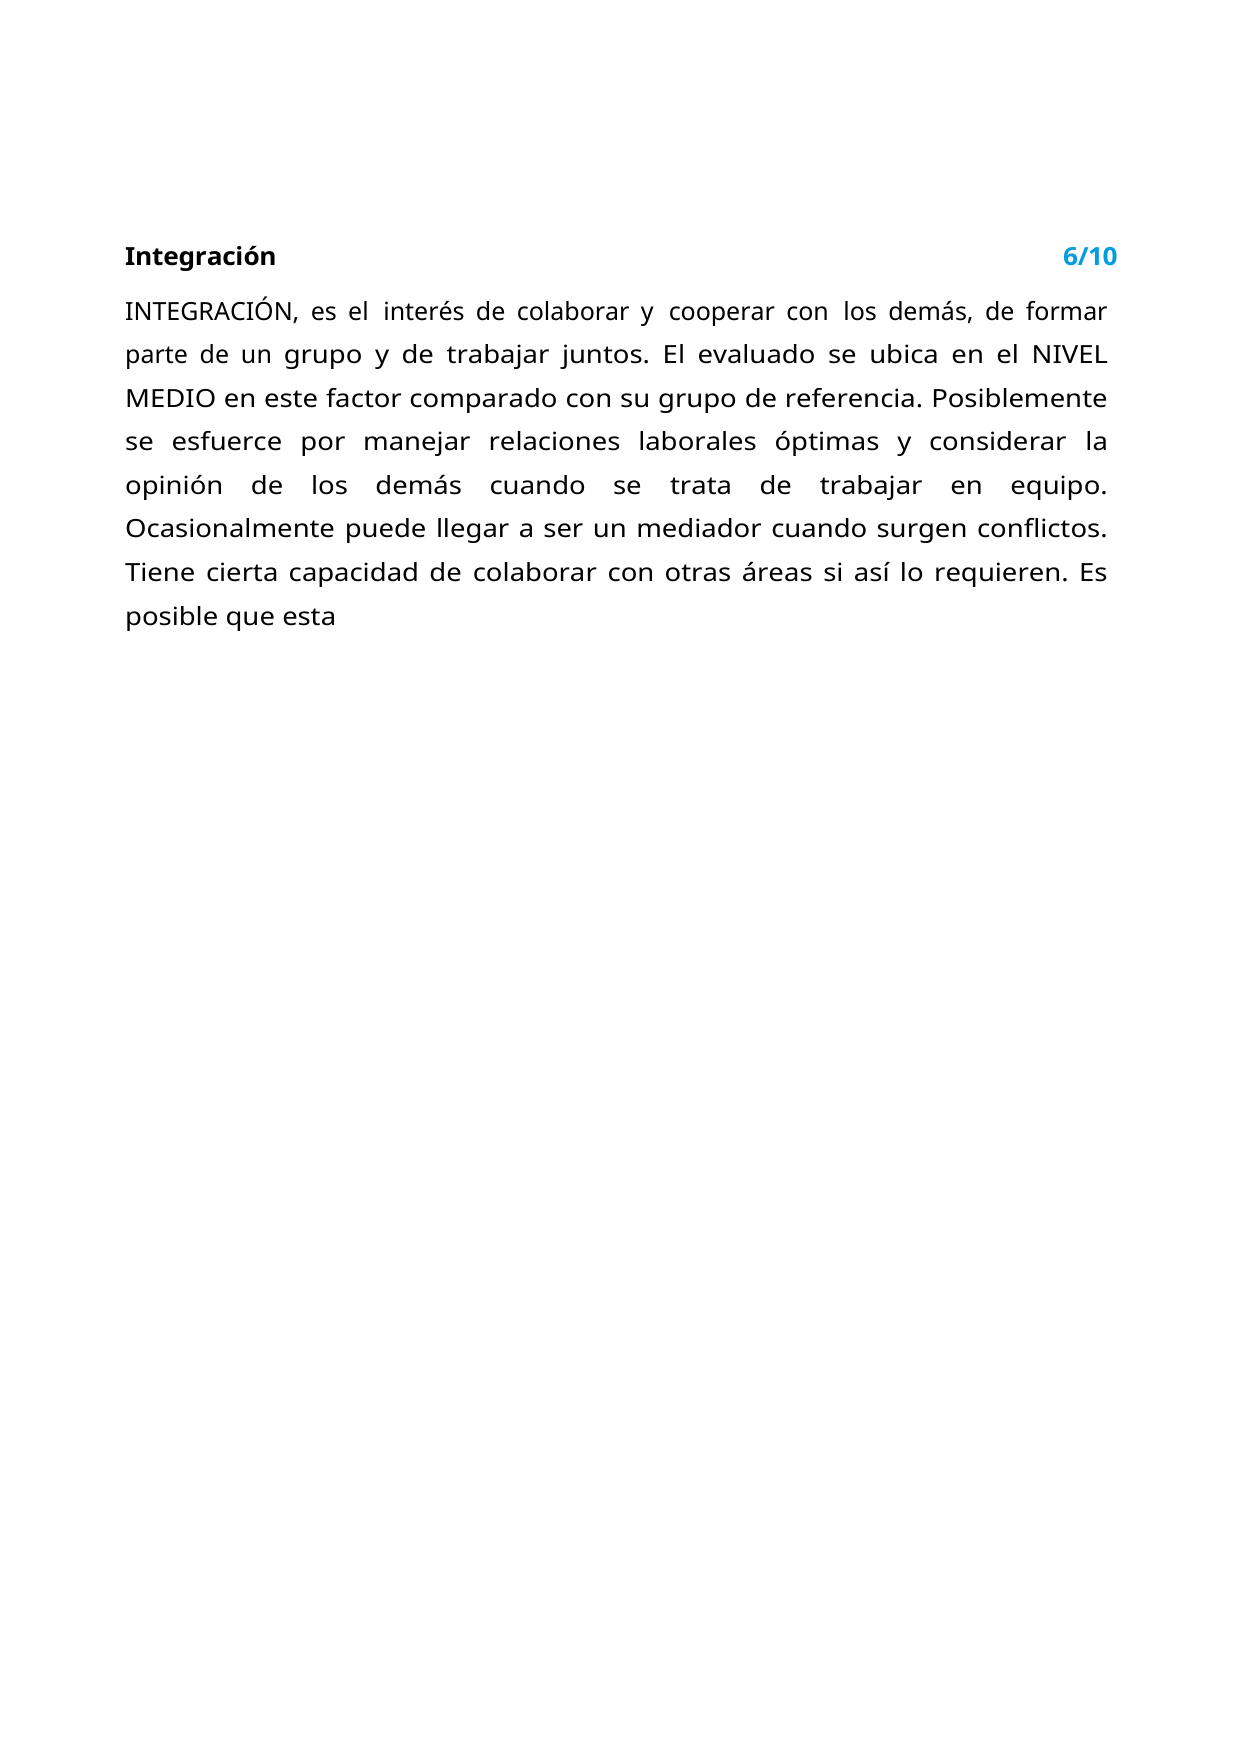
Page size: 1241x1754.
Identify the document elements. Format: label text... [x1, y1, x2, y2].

text INTEGRACIÓN, es el interés de colaborar y cooperar con los demás, de formar parte de un grupo y de trabajar juntos. El evaluado se ubica en el NIVEL MEDIO en este factor comparado con su grupo de referencia. Posiblemente se esfuerce por manejar relaciones laborales óptimas y considerar la opinión de los demás cuando se trata de trabajar en equipo. Ocasionalmente puede llegar a ser un mediador cuando surgen conflictos. Tiene cierta capacidad de colaborar con otras áreas si así lo requieren. Es posible que esta [125, 293, 1108, 632]
subtitle Integración 6/10 [125, 238, 1240, 272]
